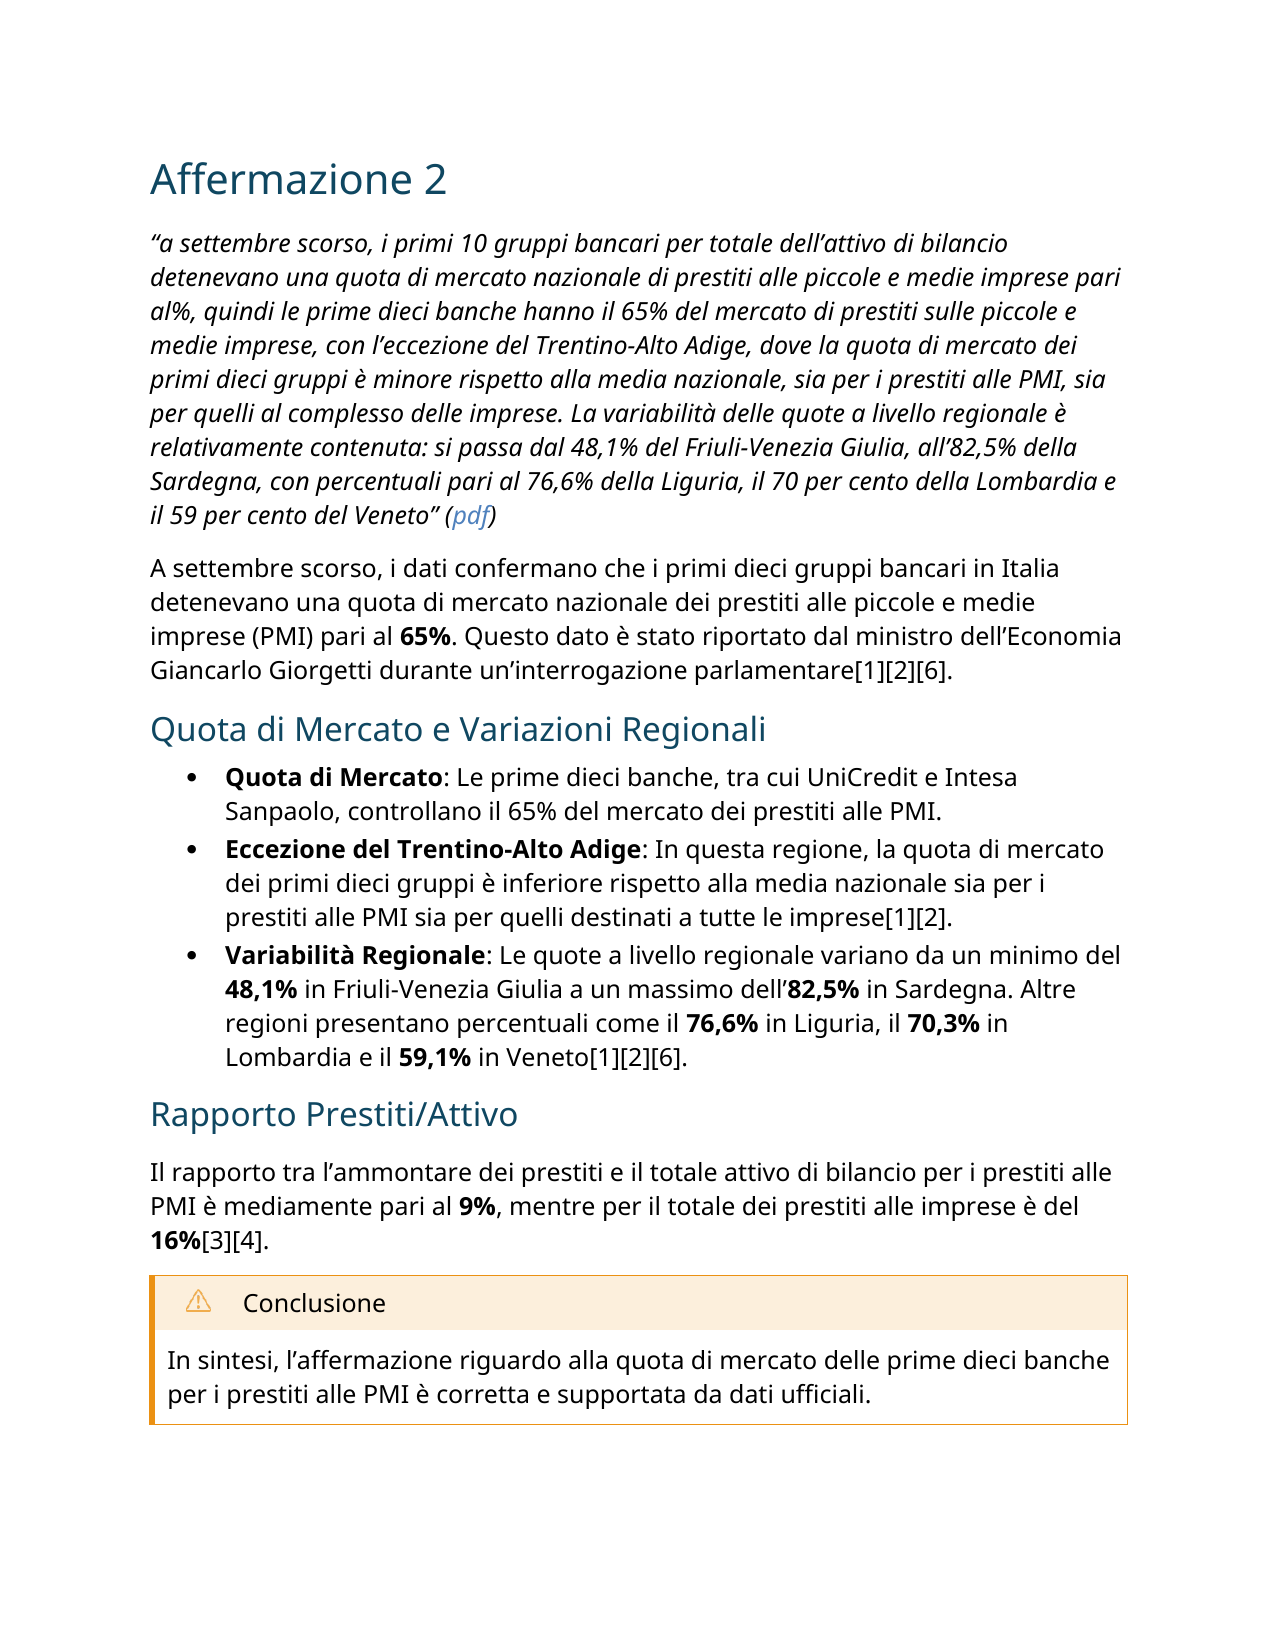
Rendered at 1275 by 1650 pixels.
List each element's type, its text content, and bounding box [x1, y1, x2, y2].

list Variabilità Regionale: Le quote a livello regionale variano da un minimo del 48,1% in Friuli-Venezia Giulia a un massimo dell’82,5% in Sardegna. Altre regioni presentano percentuali come il 76,6% in Liguria, il 70,3% in Lombardia e il 59,1% in Veneto[1][2][6]. [187, 937, 1125, 1074]
list Quota di Mercato: Le prime dieci banche, tra cui UniCredit e Intesa Sanpaolo, controllano il 65% del mercato dei prestiti alle PMI. [187, 759, 1125, 828]
subtitle Rapporto Prestiti/Attivo [150, 1090, 1125, 1136]
text A settembre scorso, i dati confermano che i primi dieci gruppi bancari in Italia detenevano una quota di mercato nazionale dei prestiti alle piccole e medie imprese (PMI) pari al 65%. Questo dato è stato riportato dal ministro dell’Economia Giancarlo Giorgetti durante un’interrogazione parlamentare[1][2][6]. [150, 551, 1125, 687]
text Il rapporto tra l’ammontare dei prestiti e il totale attivo di bilancio per i prestiti alle PMI è mediamente pari al 9%, mentre per il totale dei prestiti alle imprese è del 16%[3][4]. [150, 1154, 1125, 1257]
table_cell In sintesi, l’affermazione riguardo alla quota di mercato delle prime dieci banche per i prestiti alle PMI è corretta e supportata da dati ufficiali. [155, 1330, 1127, 1424]
subtitle Quota di Mercato e Variazioni Regionali [150, 706, 1125, 751]
subtitle Affermazione 2 [150, 150, 1125, 207]
list Eccezione del Trentino-Alto Adige: In questa regione, la quota di mercato dei primi dieci gruppi è inferiore rispetto alla media nazionale sia per i prestiti alle PMI sia per quelli destinati a tutte le imprese[1][2]. [187, 831, 1125, 934]
table_header Conclusione [155, 1276, 1127, 1330]
picture [186, 1287, 211, 1313]
text “a settembre scorso, i primi 10 gruppi bancari per totale dell’attivo di bilancio detenevano una quota di mercato nazionale di prestiti alle piccole e medie imprese pari al%, quindi le prime dieci banche hanno il 65% del mercato di prestiti sulle piccole e medie imprese, con l’eccezione del Trentino-Alto Adige, dove la quota di mercato dei primi dieci gruppi è minore rispetto alla media nazionale, sia per i prestiti alle PMI, sia per quelli al complesso delle imprese. La variabilità delle quote a livello regionale è relativamente contenuta: si passa dal 48,1% del Friuli-Venezia Giulia, all’82,5% della Sardegna, con percentuali pari al 76,6% della Liguria, il 70 per cento della Lombardia e il 59 per cento del Veneto” (pdf) [150, 226, 1125, 532]
